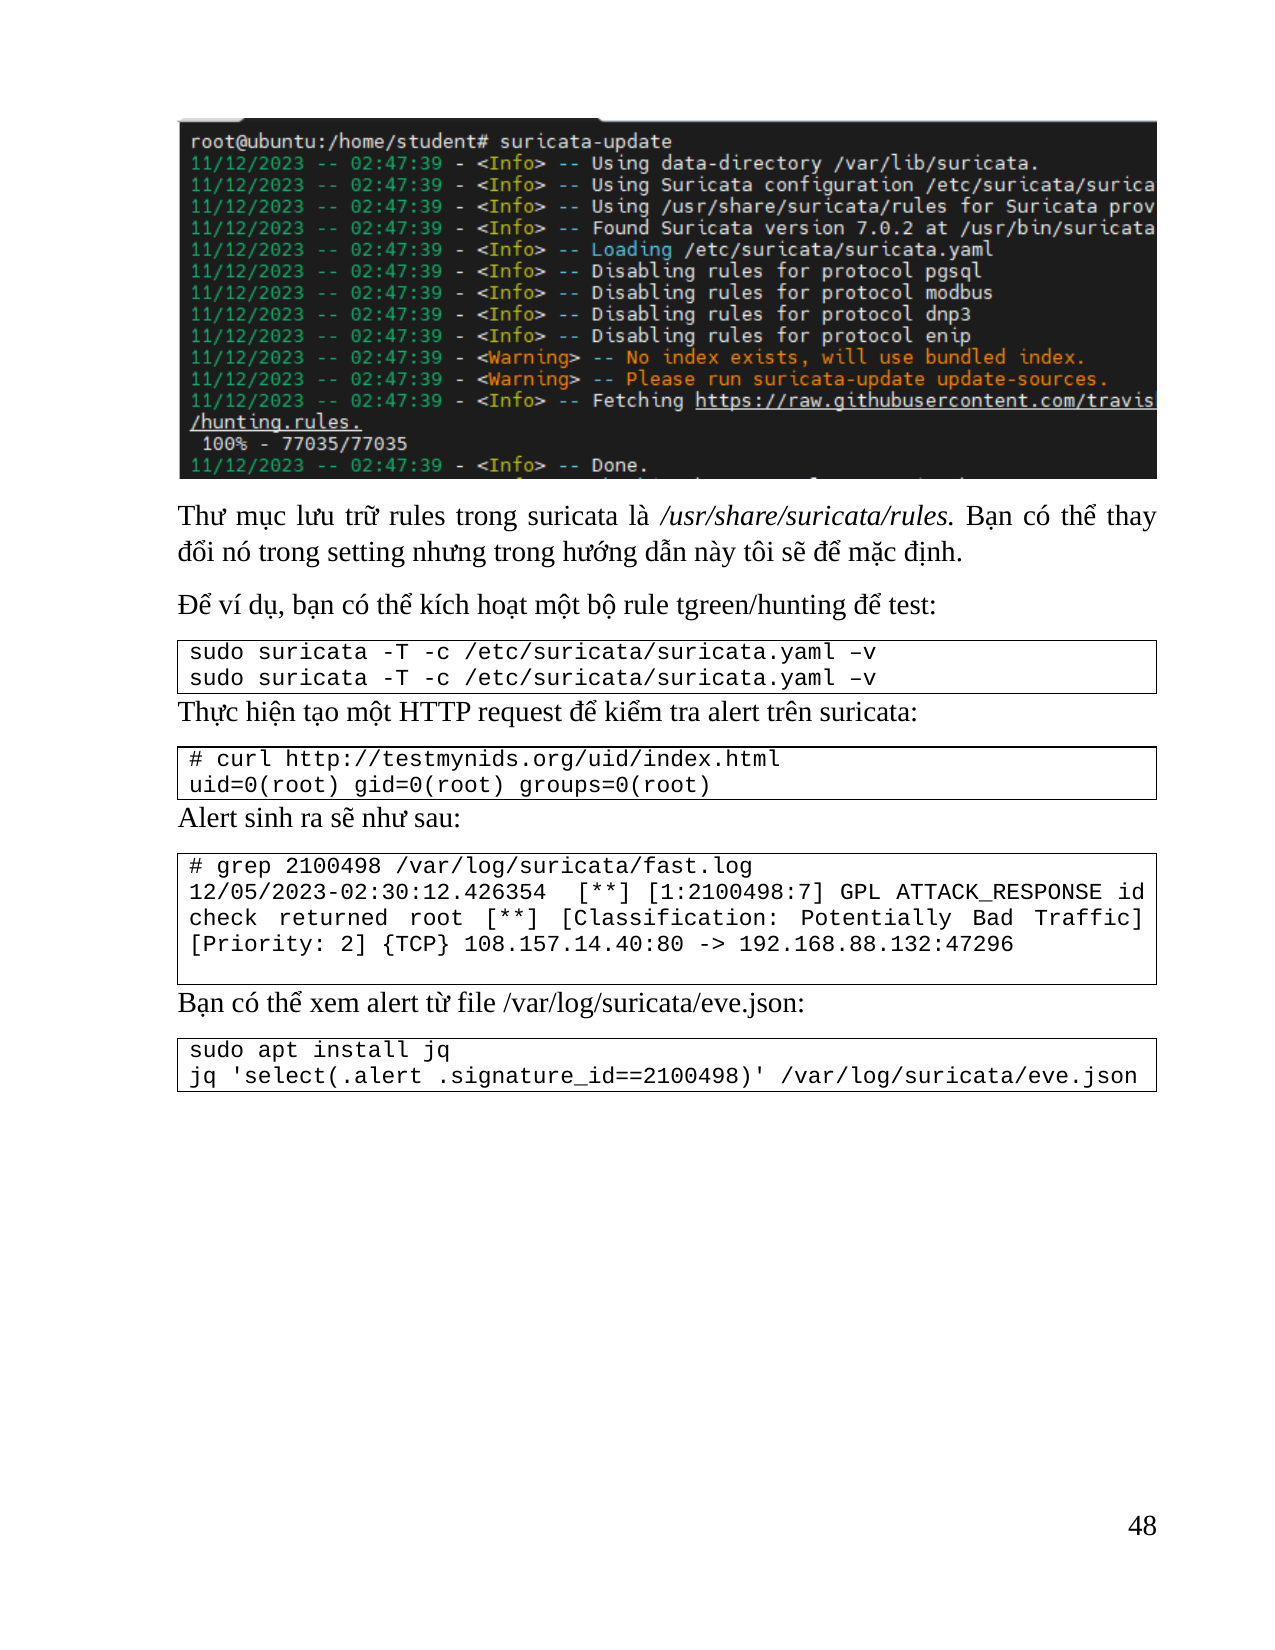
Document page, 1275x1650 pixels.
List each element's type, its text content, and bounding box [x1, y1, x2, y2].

picture [177, 118, 1157, 479]
table_header # curl http://testmynids.org/uid/index.html uid=0(root) gid=0(root) groups=0(root) [178, 748, 1156, 799]
table_header sudo apt install jq jq 'select(.alert .signature_id==2100498)' /var/log/suricata/eve.json [178, 1039, 1156, 1091]
table_header # grep 2100498 /var/log/suricata/fast.log 12/05/2023-02:30:12.426354 [**] [1:2100498:7] GPL ATTACK_RESPONSE id check returned root [**] [Classification: Potentially Bad Traffic] [Priority: 2] {TCP} 108.157.14.40:80 -> 192.168.88.132:47296 [178, 854, 1156, 984]
text Bạn có thể xem alert từ file /var/log/suricata/eve.json: [177, 985, 1157, 1018]
table_header sudo suricata -T -c /etc/suricata/suricata.yaml –v sudo suricata -T -c /etc/suricata/suricata.yaml –v [178, 641, 1156, 693]
text Alert sinh ra sẽ như sau: [177, 800, 1157, 834]
text Để ví dụ, bạn có thể kích hoạt một bộ rule tgreen/hunting để test: [177, 587, 1157, 620]
text Thư mục lưu trữ rules trong suricata là /usr/share/suricata/rules. Bạn có thể thay đổi nó trong setting nhưng trong hướng dẫn này tôi sẽ để mặc định. [177, 498, 1157, 568]
text Thực hiện tạo một HTTP request để kiểm tra alert trên suricata: [177, 694, 1157, 727]
